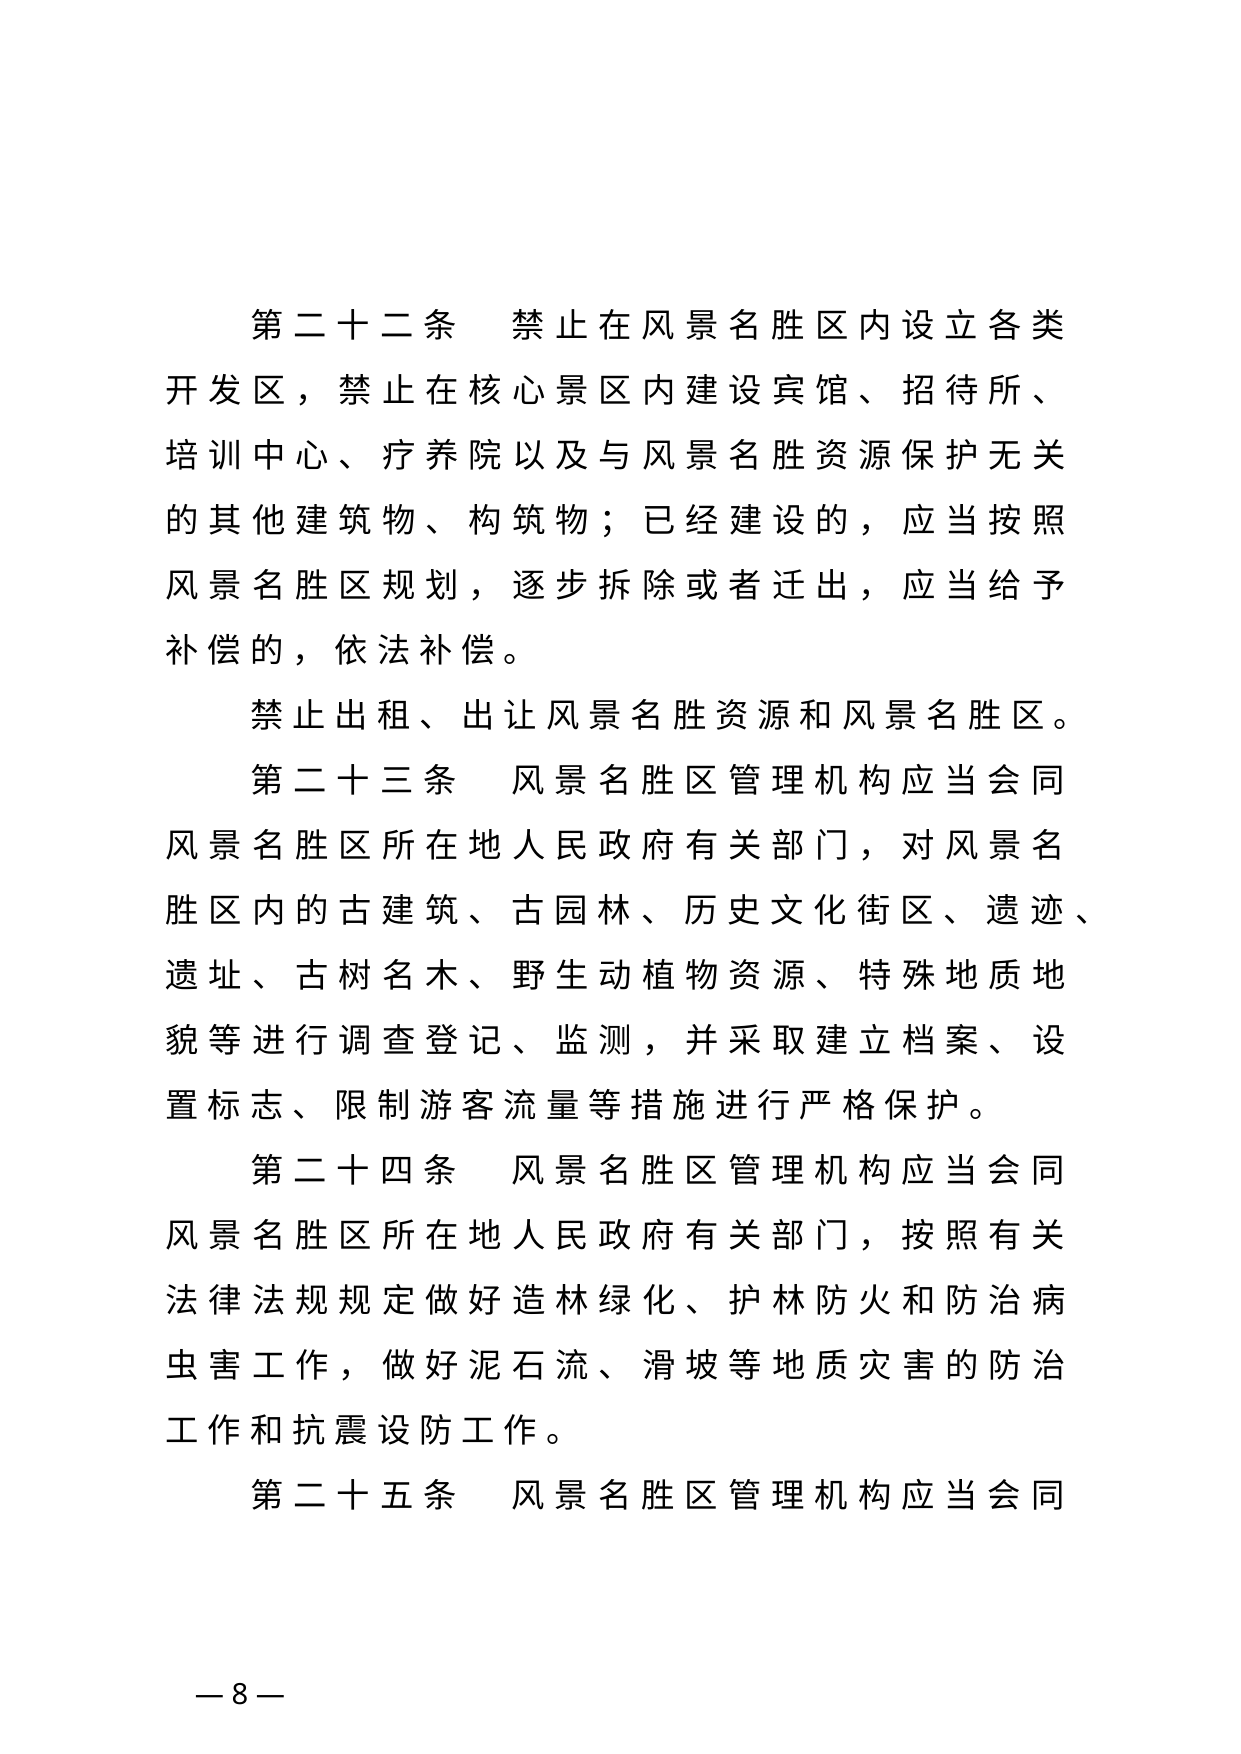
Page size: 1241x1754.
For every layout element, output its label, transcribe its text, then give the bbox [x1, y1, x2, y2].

text 第二十四条 风景名胜区管理机构应当会同风景名胜区所在地人民政府有关部门，按照有关法律法规规定做好造林绿化、护林防火和防治病虫害工作，做好泥石流、滑坡等地质灾害的防治工作和抗震设防工作。 [165, 1136, 1075, 1461]
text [165, 1461, 1075, 1526]
text 禁止出租、出让风景名胜资源和风景名胜区。 [165, 681, 1075, 746]
text 第二十三条 风景名胜区管理机构应当会同风景名胜区所在地人民政府有关部门，对风景名胜区内的古建筑、古园林、历史文化街区、遗迹、遗址、古树名木、野生动植物资源、特殊地质地貌等进行调查登记、监测，并采取建立档案、设置标志、限制游客流量等措施进行严格保护。 [165, 746, 1075, 1136]
text 第二十二条 禁止在风景名胜区内设立各类开发区，禁止在核心景区内建设宾馆、招待所、培训中心、疗养院以及与风景名胜资源保护无关的其他建筑物、构筑物；已经建设的，应当按照风景名胜区规划，逐步拆除或者迁出，应当给予补偿的，依法补偿。 [165, 291, 1075, 681]
